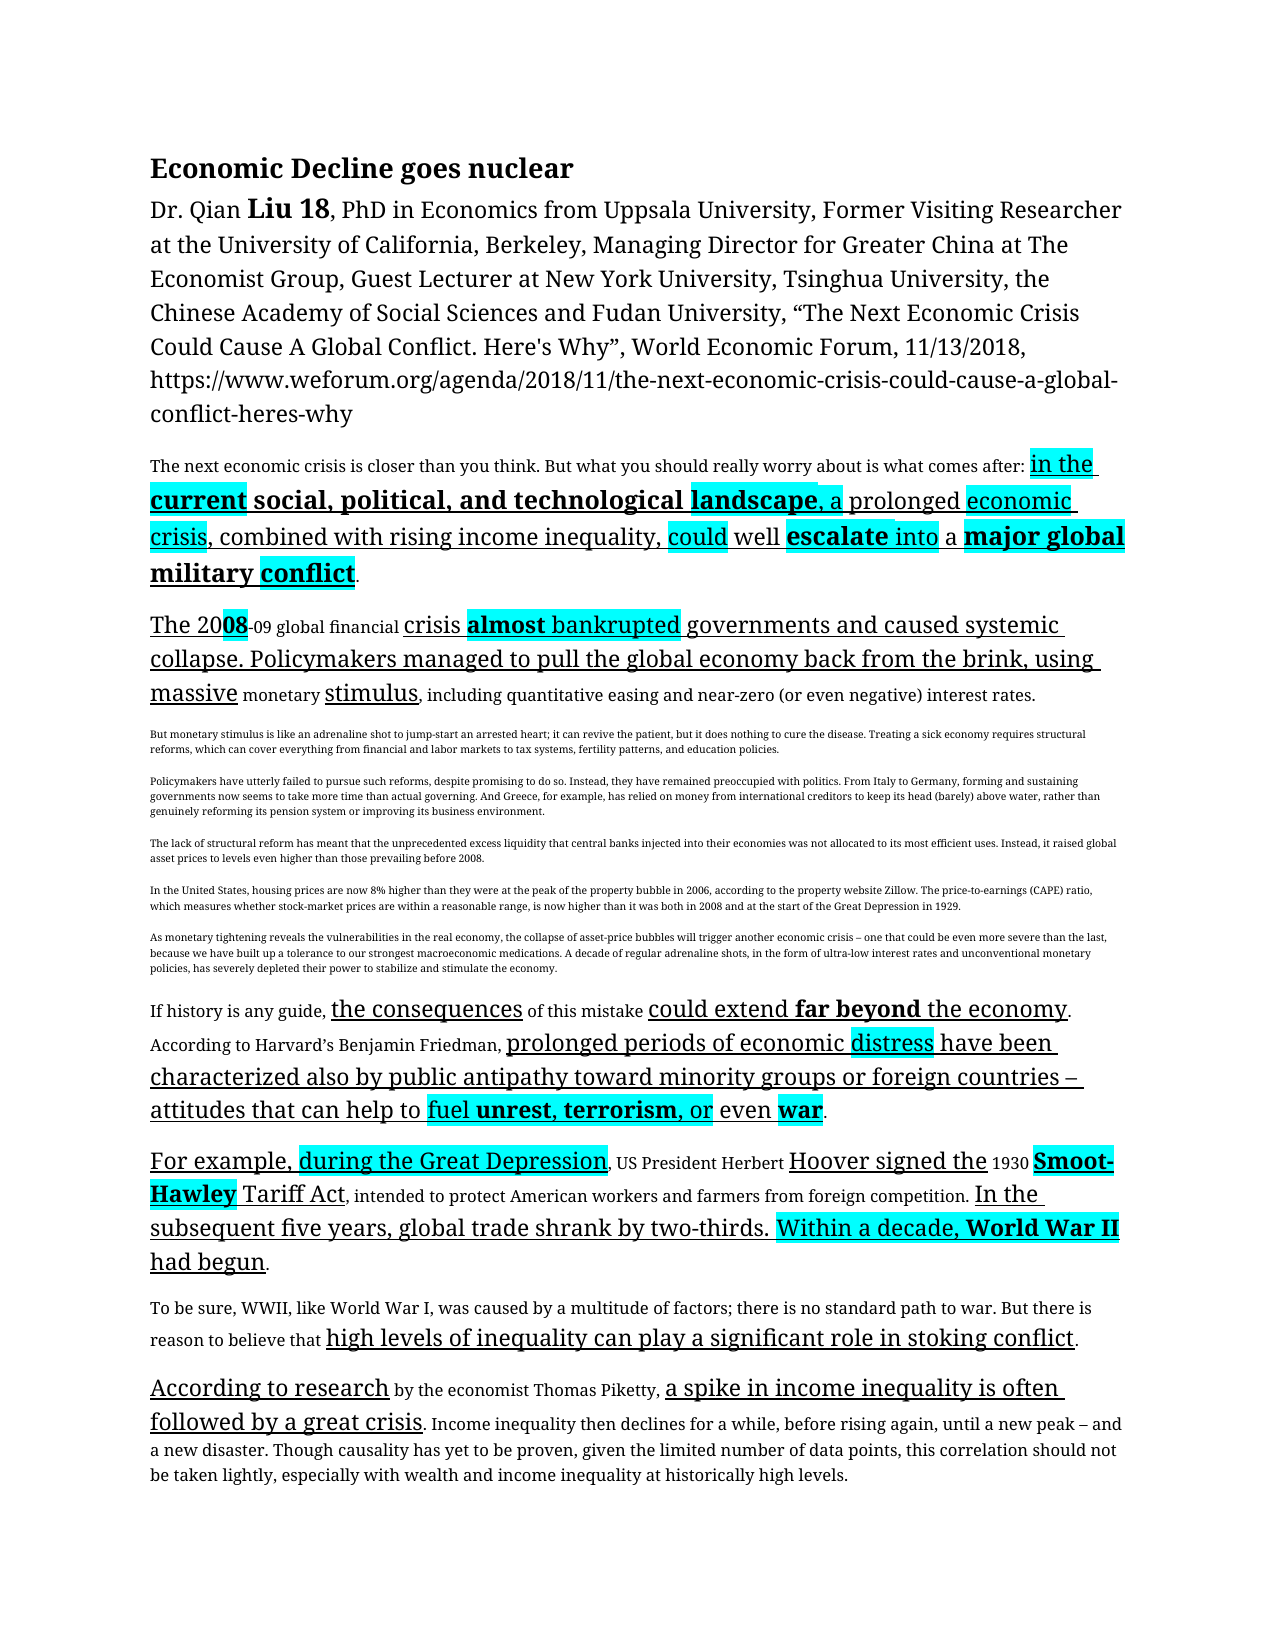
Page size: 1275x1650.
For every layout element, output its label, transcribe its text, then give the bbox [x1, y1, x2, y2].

text To be sure, WWII, like World War I, was caused by a multitude of factors; there is no standard path to war. But there is reason to believe that high levels of inequality can play a significant role in stoking conflict. [150, 1296, 1125, 1353]
text The next economic crisis is closer than you think. But what you should really worry about is what comes after: in the current social, political, and technological landscape, a prolonged economic crisis, combined with rising income inequality, could well escalate into a major global military conflict. [150, 549, 1125, 590]
text As monetary tightening reveals the vulnerabilities in the real economy, the collapse of asset-price bubbles will trigger another economic crisis – one that could be even more severe than the last, because we have built up a tolerance to our strongest macroeconomic medications. A decade of regular adrenaline shots, in the form of ultra-low interest rates and unconventional monetary policies, has severely depleted their power to stabilize and stimulate the economy. [150, 931, 1125, 975]
text The 2008-09 global financial crisis almost bankrupted governments and caused systemic collapse. Policymakers managed to pull the global economy back from the brink, using massive monetary stimulus, including quantitative easing and near-zero (or even negative) interest rates. [150, 609, 1125, 708]
text If history is any guide, the consequences of this mistake could extend far beyond the economy. According to Harvard’s Benjamin Friedman, prolonged periods of economic distress have been characterized also by public antipathy toward minority groups or foreign countries – attitudes that can help to fuel unrest, terrorism, or even war. [150, 993, 1125, 1126]
text For example, during the Great Depression, US President Herbert Hoover signed the 1930 Smoot-Hawley Tariff Act, intended to protect American workers and farmers from foreign competition. In the subsequent five years, global trade shrank by two-thirds. Within a decade, World War II had begun. [150, 1145, 1125, 1277]
text Dr. Qian Liu 18, PhD in Economics from Uppsala University, Former Visiting Researcher at the University of California, Berkeley, Managing Director for Greater China at The Economist Group, Guest Lecturer at New York University, Tsinghua University, the Chinese Academy of Social Sciences and Fudan University, “The Next Economic Crisis Could Cause A Global Conflict. Here's Why”, World Economic Forum, 11/13/2018, https://www.weforum.org/agenda/2018/11/the-next-economic-crisis-could-cause-a-global-conflict-heres-why [150, 190, 1125, 429]
text Policymakers have utterly failed to pursue such reforms, despite promising to do so. Instead, they have remained preoccupied with politics. From Italy to Germany, forming and sustaining governments now seems to take more time than actual governing. And Greece, for example, has relied on money from international creditors to keep its head (barely) above water, rather than genuinely reforming its pension system or improving its business environment. [150, 774, 1125, 819]
text In the United States, housing prices are now 8% higher than they were at the peak of the property bubble in 2006, according to the property website Zillow. The price-to-earnings (CAPE) ratio, which measures whether stock-market prices are within a reasonable range, is now higher than it was both in 2008 and at the start of the Great Depression in 1929. [150, 884, 1125, 913]
subtitle Economic Decline goes nuclear [150, 150, 1125, 187]
text The next economic crisis is closer than you think. But what you should really worry about is what comes after: in the current social, political, and technological landscape, a prolonged economic crisis, combined with rising income inequality, could well escalate into a major global military conflict. [150, 448, 1125, 548]
text According to research by the economist Thomas Piketty, a spike in income inequality is often followed by a great crisis. Income inequality then declines for a while, before rising again, until a new peak – and a new disaster. Though causality has yet to be proven, given the limited number of data points, this correlation should not be taken lightly, especially with wealth and income inequality at historically high levels. [150, 1372, 1125, 1486]
text But monetary stimulus is like an adrenaline shot to jump-start an arrested heart; it can revive the patient, but it does nothing to cure the disease. Treating a sick economy requires structural reforms, which can cover everything from financial and labor markets to tax systems, fertility patterns, and education policies. [150, 727, 1125, 757]
text The lack of structural reform has meant that the unprecedented excess liquidity that central banks injected into their economies was not allocated to its most efficient uses. Instead, it raised global asset prices to levels even higher than those prevailing before 2008. [150, 837, 1125, 866]
